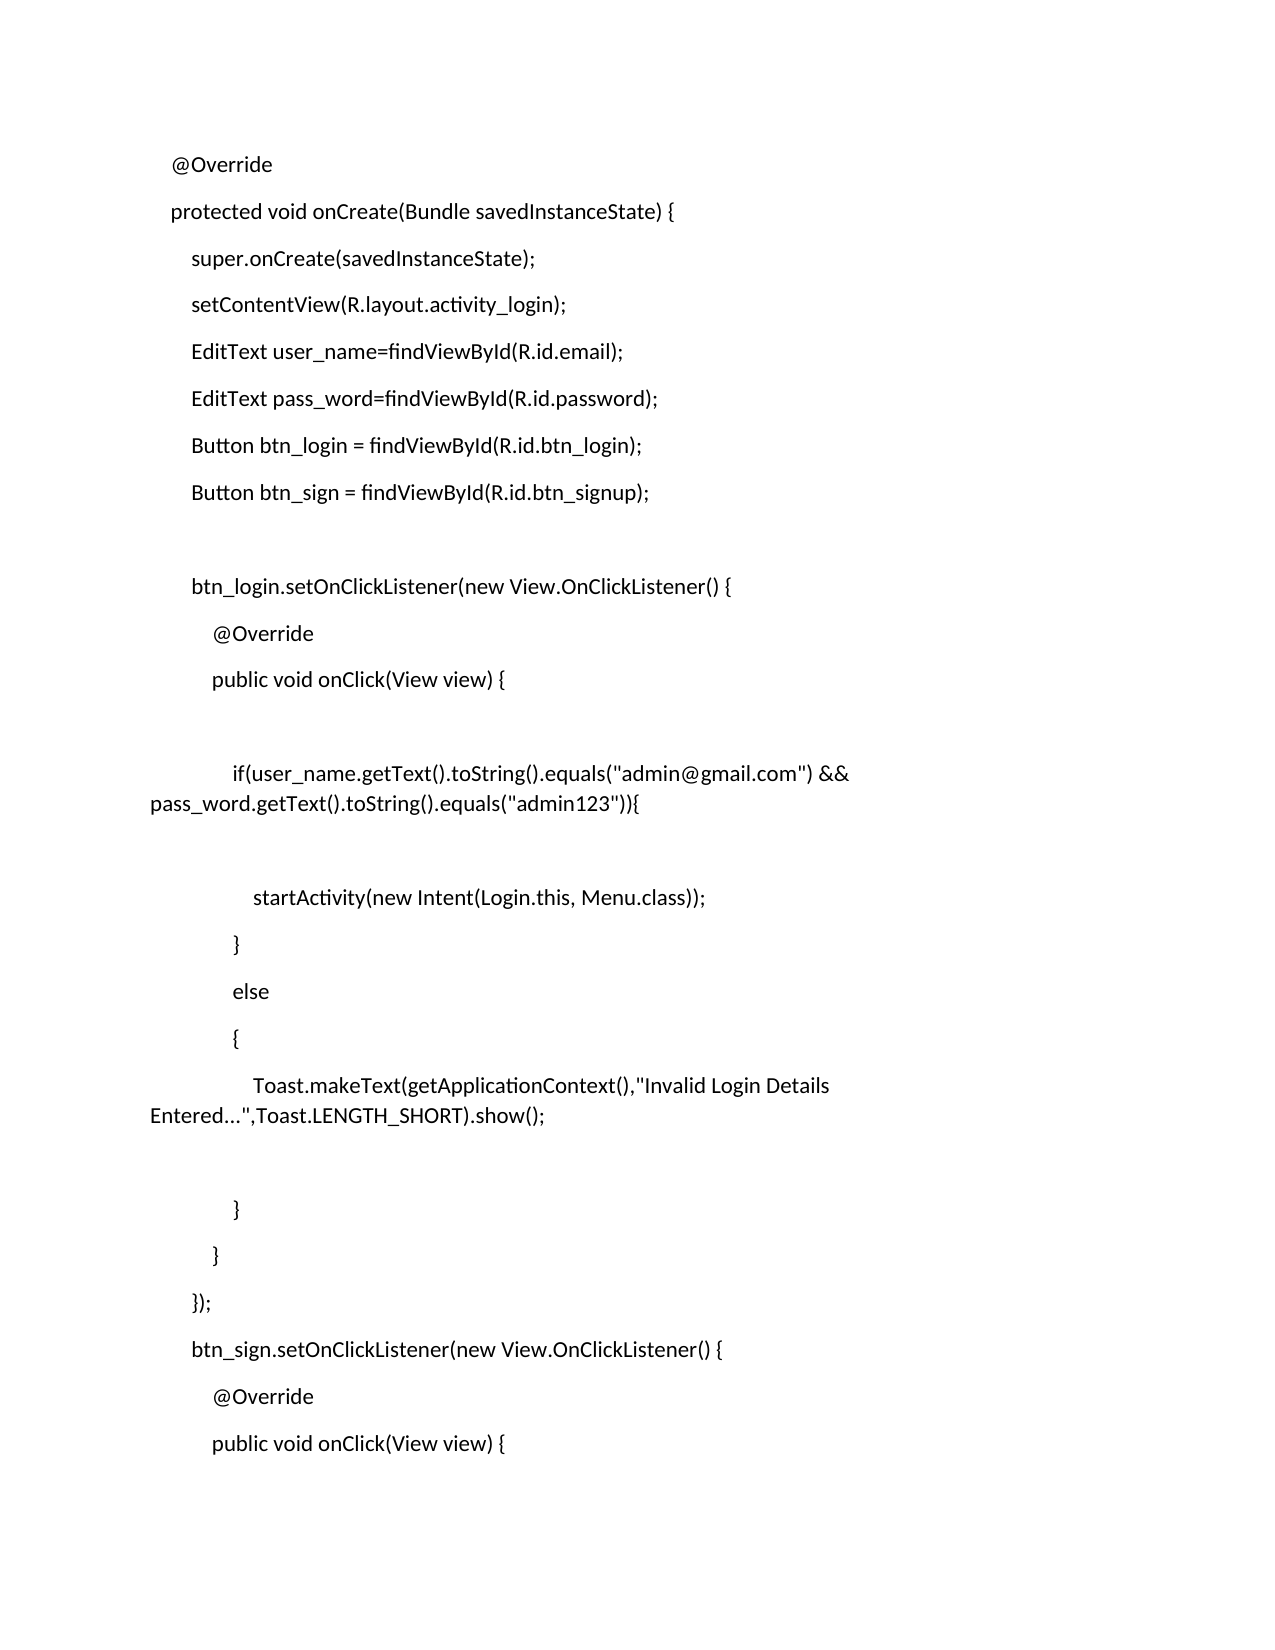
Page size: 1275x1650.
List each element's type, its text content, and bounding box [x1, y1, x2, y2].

text Toast.makeText(getApplicationContext(),"Invalid Login Details Entered...",Toast.LENGTH_SHORT).show(); [150, 1071, 1125, 1129]
text @Override [150, 619, 1125, 647]
text btn_login.setOnClickListener(new View.OnClickListener() { [150, 572, 1125, 600]
text } [150, 1242, 1125, 1270]
text @Override [150, 1382, 1125, 1410]
text public void onClick(View view) { [150, 1429, 1125, 1457]
text @Override [150, 150, 1125, 178]
text public void onClick(View view) { [150, 666, 1125, 694]
text if(user_name.getText().toString().equals("admin@gmail.com") && pass_word.getText().toString().equals("admin123")){ [150, 759, 1125, 818]
text EditText user_name=findViewById(R.id.email); [150, 337, 1125, 366]
text } [150, 1195, 1125, 1223]
text { [150, 1024, 1125, 1052]
text protected void onCreate(Bundle savedInstanceState) { [150, 197, 1125, 225]
text btn_sign.setOnClickListener(new View.OnClickListener() { [150, 1335, 1125, 1363]
text setContentView(R.layout.activity_login); [150, 291, 1125, 319]
text Button btn_sign = findViewById(R.id.btn_signup); [150, 478, 1125, 506]
text }); [150, 1288, 1125, 1317]
text } [150, 930, 1125, 958]
text EditText pass_word=findViewById(R.id.password); [150, 384, 1125, 412]
text super.onCreate(savedInstanceState); [150, 244, 1125, 272]
text Button btn_login = findViewById(R.id.btn_login); [150, 431, 1125, 459]
text startActivity(new Intent(Login.this, Menu.class)); [150, 883, 1125, 911]
text else [150, 977, 1125, 1005]
